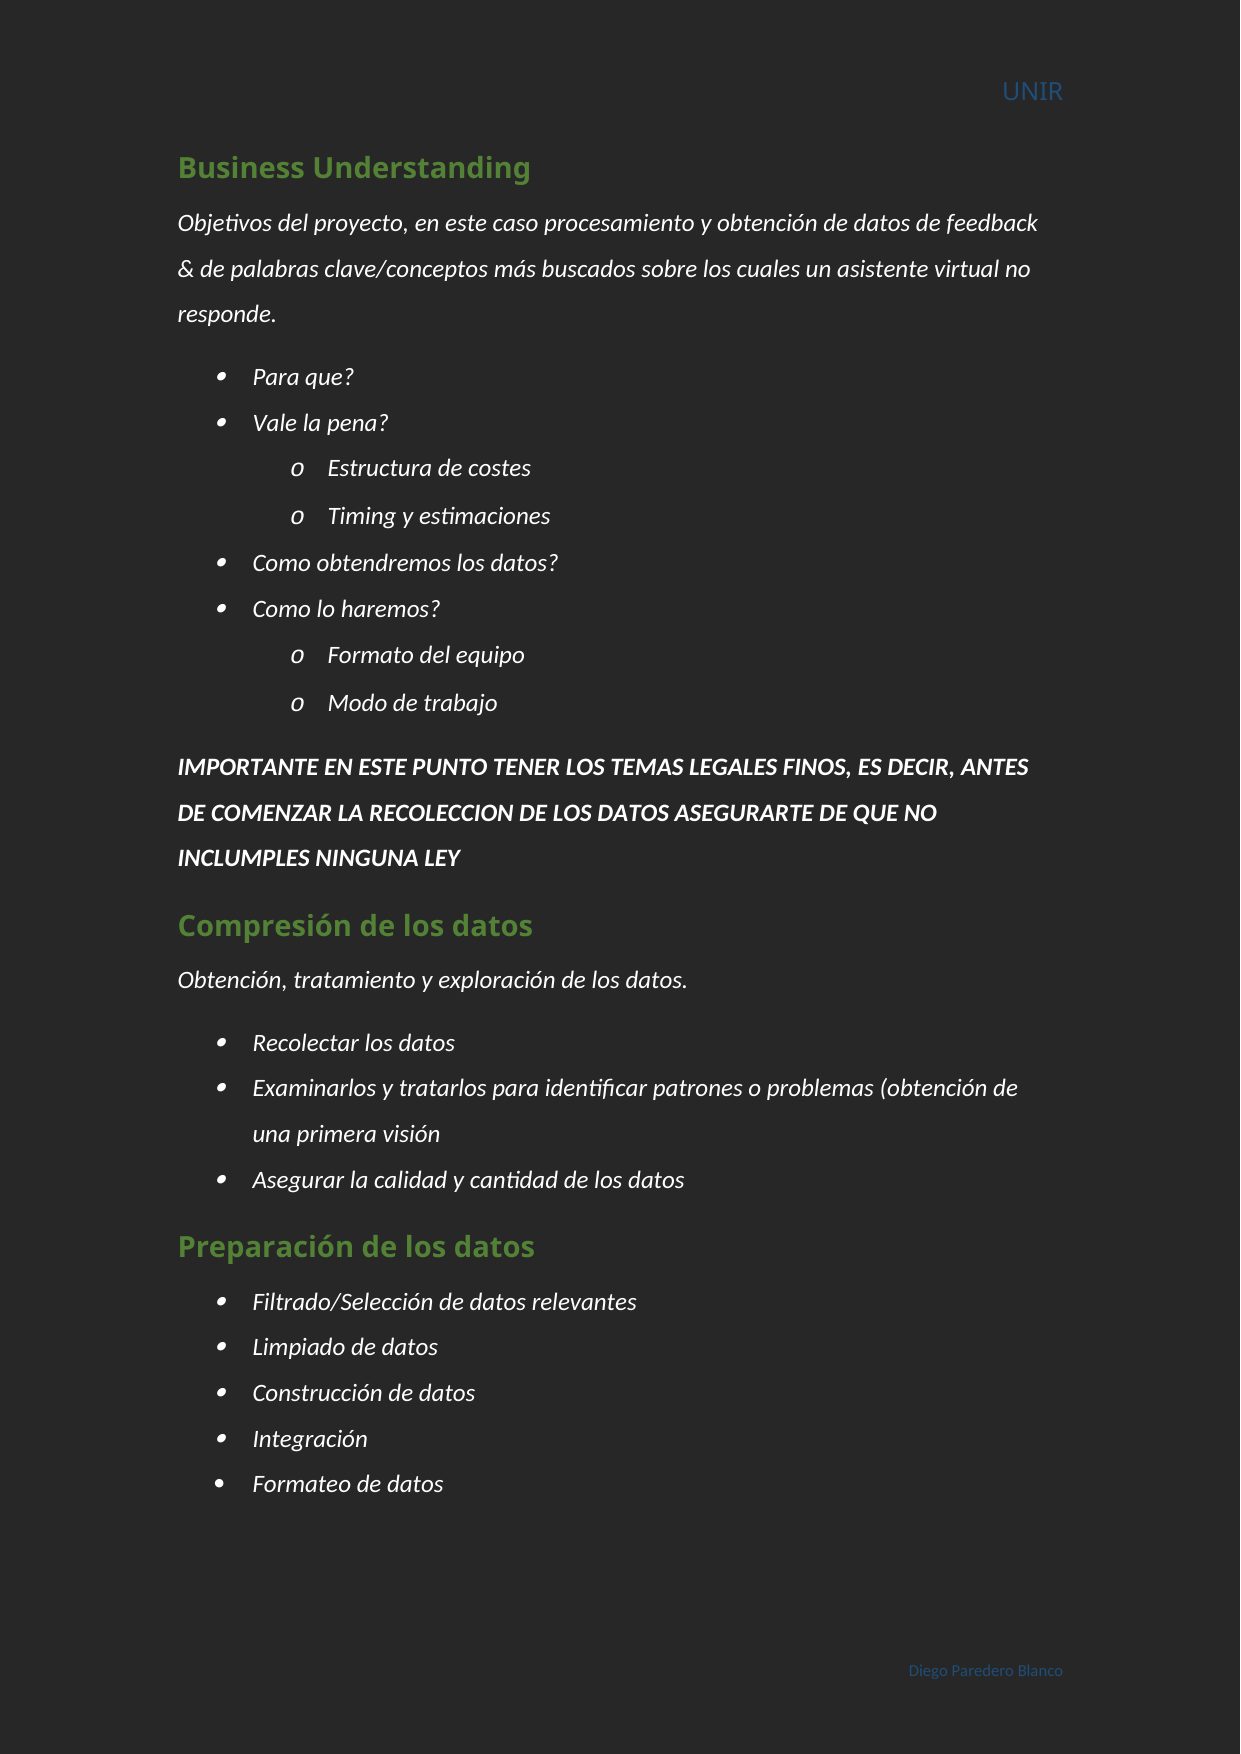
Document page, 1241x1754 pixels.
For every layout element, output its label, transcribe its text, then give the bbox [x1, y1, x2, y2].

list Recolectar los datos [215, 1027, 1063, 1057]
list Como lo haremos? [215, 593, 1063, 624]
list Estructura de costes [290, 452, 1063, 484]
text Obtención, tratamiento y exploración de los datos. [177, 964, 1063, 995]
list Asegurar la calidad y cantidad de los datos [215, 1164, 1063, 1194]
subtitle Compresión de los datos [177, 905, 1063, 944]
list Timing y estimaciones [290, 500, 1063, 532]
text IMPORTANTE EN ESTE PUNTO TENER LOS TEMAS LEGALES FINOS, ES DECIR, ANTES DE COMENZAR LA RECOLECCION DE LOS DATOS ASEGURARTE DE QUE NO INCLUMPLES NINGUNA LEY [177, 751, 1063, 873]
list Para que? [215, 361, 1063, 391]
list Formateo de datos [215, 1469, 1063, 1499]
list Examinarlos y tratarlos para identificar patrones o problemas (obtención de una primera visión [215, 1072, 1063, 1149]
list Vale la pena? [215, 407, 1063, 437]
list Como obtendremos los datos? [215, 548, 1063, 578]
text Objetivos del proyecto, en este caso procesamiento y obtención de datos de feedback & de palabras clave/conceptos más buscados sobre los cuales un asistente virtual no responde. [177, 207, 1063, 329]
list Filtrado/Selección de datos relevantes [215, 1286, 1063, 1316]
subtitle Preparación de los datos [177, 1226, 1063, 1266]
list Construcción de datos [215, 1377, 1063, 1408]
list Integración [215, 1423, 1063, 1453]
subtitle Business Understanding [177, 148, 1063, 187]
list Formato del equipo [290, 639, 1063, 671]
list Limpiado de datos [215, 1331, 1063, 1362]
list Modo de trabajo [290, 687, 1063, 718]
